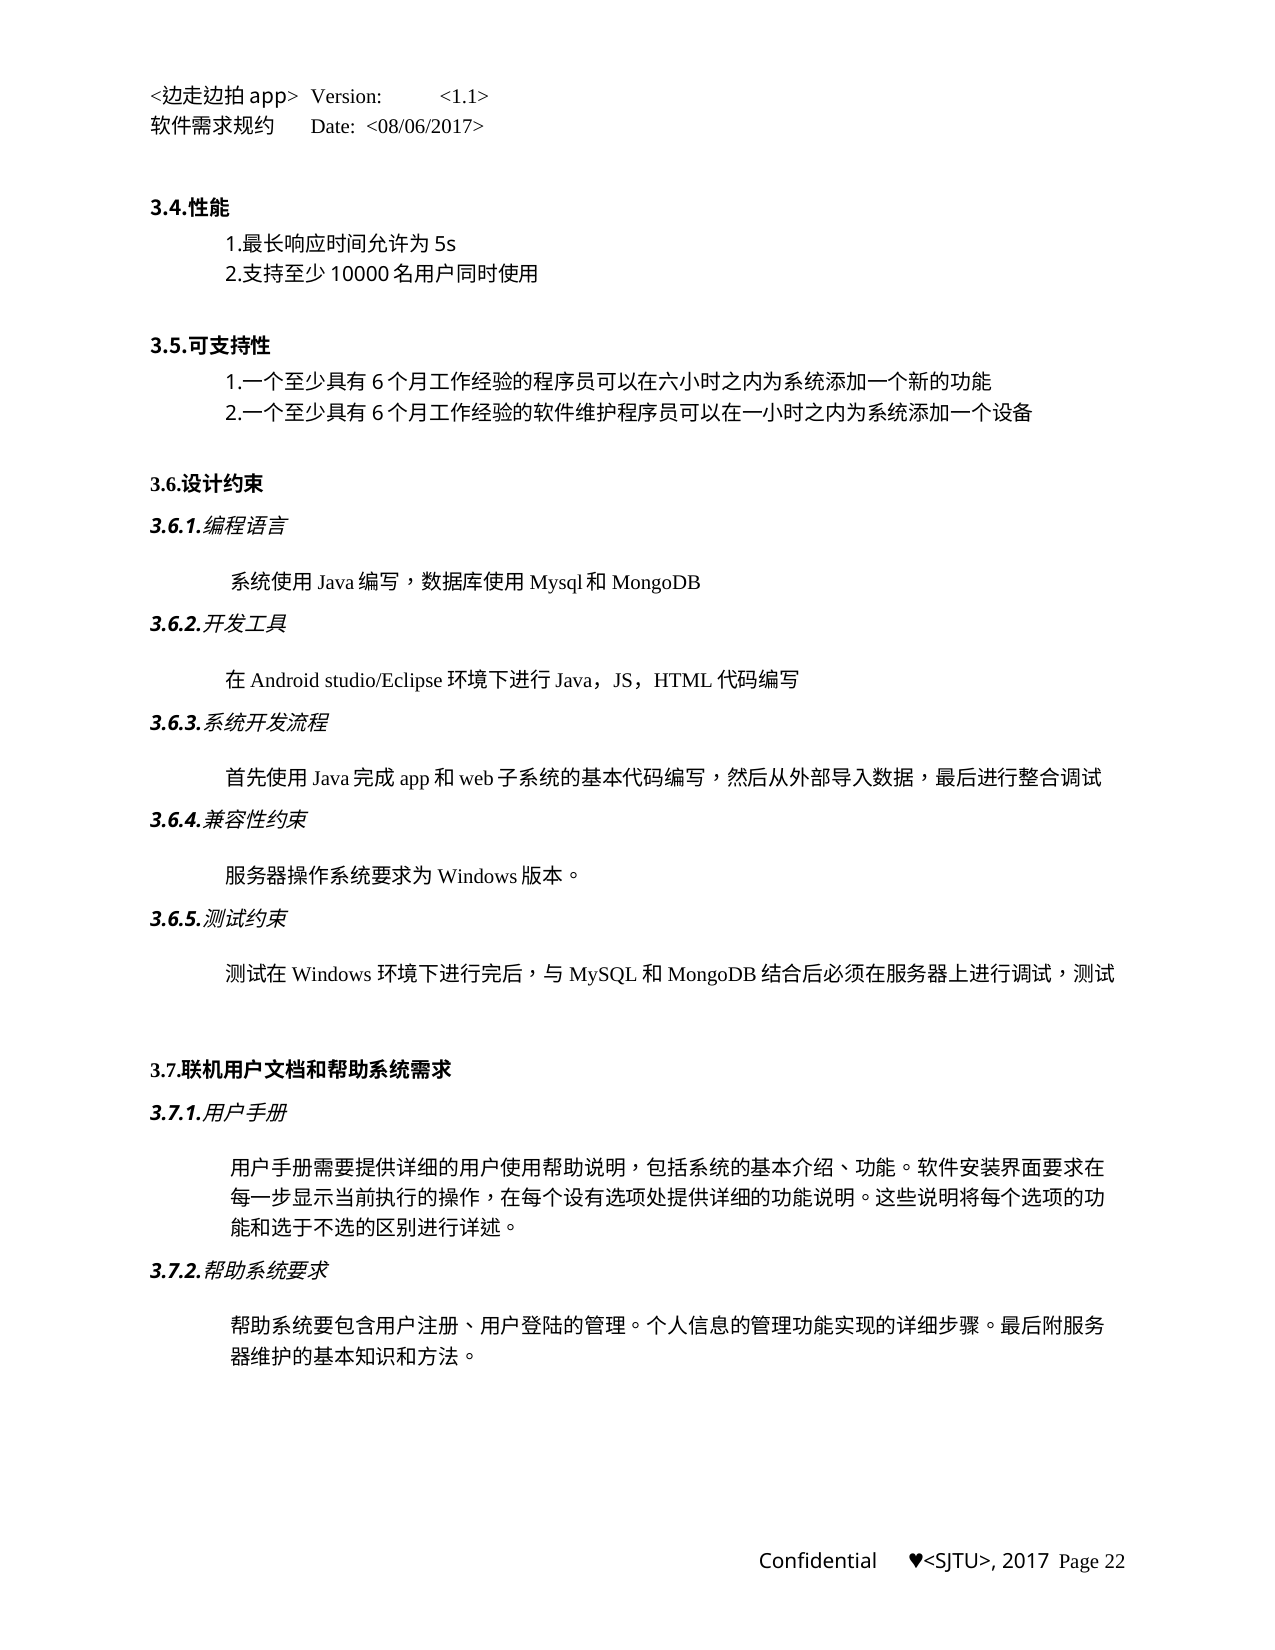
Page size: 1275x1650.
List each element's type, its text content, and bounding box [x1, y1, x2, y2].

text 系统使用Java编写，数据库使用Mysql和MongoDB [230, 565, 1125, 595]
text 2.一个至少具有6个月工作经验的软件维护程序员可以在一小时之内为系统添加一个设备 [150, 396, 1125, 426]
subtitle 帮助系统要求 [150, 1254, 1125, 1285]
subtitle 兼容性约束 [150, 804, 1125, 834]
text 在Android studio/Eclipse环境下进行Java，JS，HTML代码编写 [150, 663, 1125, 693]
subtitle 联机用户文档和帮助系统需求 [150, 1053, 1125, 1083]
text 1.一个至少具有6个月工作经验的程序员可以在六小时之内为系统添加一个新的功能 [225, 365, 1125, 396]
subtitle 开发工具 [150, 608, 1125, 638]
text 用户手册需要提供详细的用户使用帮助说明，包括系统的基本介绍、功能。软件安装界面要求在每一步显示当前执行的操作，在每个设有选项处提供详细的功能说明。这些说明将每个选项的功能和选于不选的区别进行详述。 [230, 1151, 1125, 1242]
subtitle 用户手册 [150, 1096, 1125, 1126]
subtitle 编程语言 [150, 510, 1125, 540]
text 帮助系统要包含用户注册、用户登陆的管理。个人信息的管理功能实现的详细步骤。最后附服务器维护的基本知识和方法。 [230, 1310, 1125, 1370]
subtitle 测试约束 [150, 902, 1125, 932]
subtitle 系统开发流程 [150, 706, 1125, 736]
text 2.支持至少10000名用户同时使用 [150, 258, 1125, 288]
text 服务器操作系统要求为Windows版本。 [150, 859, 1125, 889]
subtitle 性能 [150, 191, 1125, 221]
subtitle 设计约束 [150, 467, 1125, 497]
text 1.最长响应时间允许为5s [150, 227, 1125, 258]
subtitle 可支持性 [150, 329, 1125, 359]
text 测试在Windows 环境下进行完后，与 MySQL 和MongoDB结合后必须在服务器上进行调试，测试 [150, 957, 1125, 987]
text 首先使用Java完成app和web子系统的基本代码编写，然后从外部导入数据，最后进行整合调试 [150, 761, 1125, 791]
